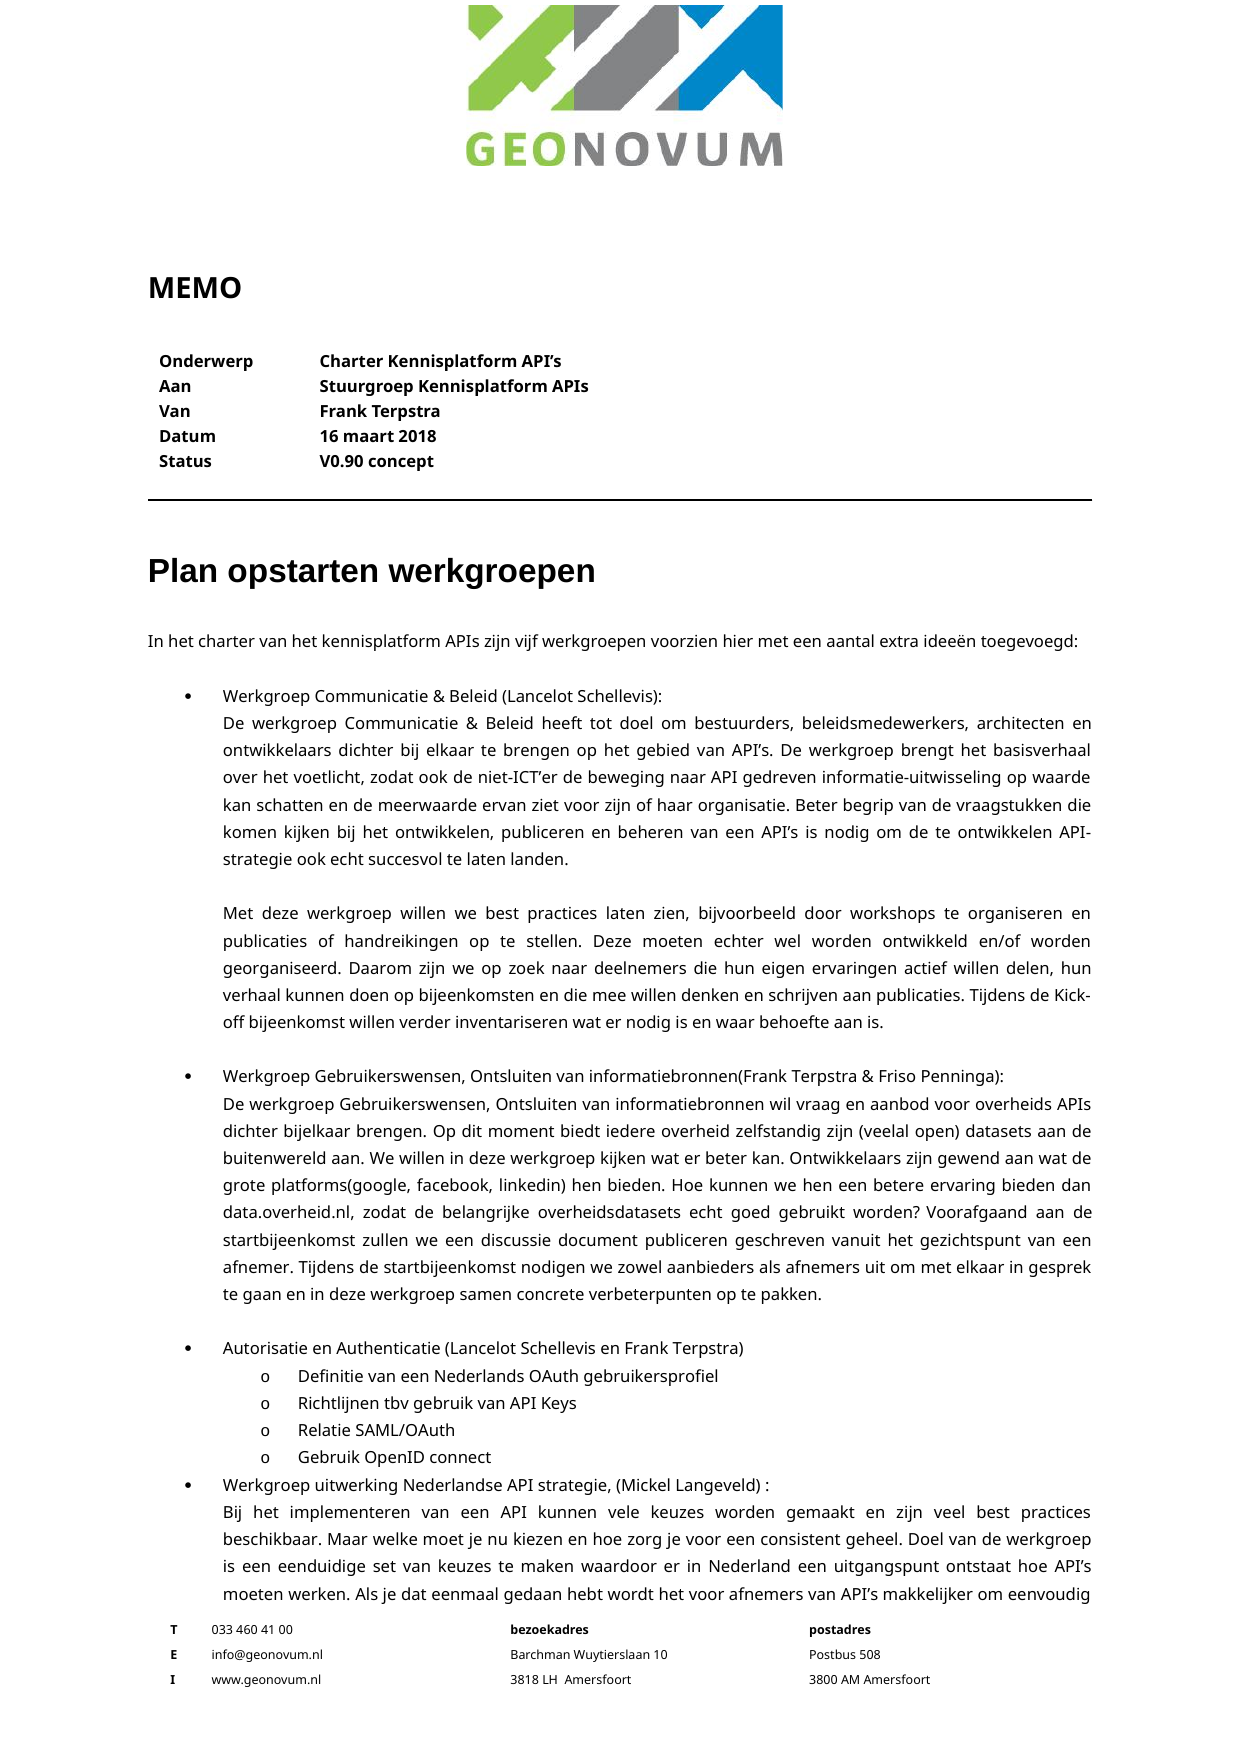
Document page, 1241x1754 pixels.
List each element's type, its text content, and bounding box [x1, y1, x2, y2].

table_cell Datum [148, 422, 308, 447]
table_cell Aan [148, 372, 308, 397]
table_cell V0.90 concept [308, 447, 1092, 472]
picture [466, 5, 783, 166]
table_cell 16 maart 2018 [308, 422, 1092, 447]
list Werkgroep Communicatie & Beleid (Lancelot Schellevis): [185, 684, 1092, 707]
text MEMO [148, 268, 1092, 307]
table_cell Frank Terpstra [308, 397, 1092, 422]
table_cell Stuurgroep Kennisplatform APIs [308, 372, 1092, 397]
list De werkgroep Gebruikerswensen, Ontsluiten van informatiebronnen wil vraag en aanbod voor overheids APIs dichter bijelkaar brengen. Op dit moment biedt iedere overheid zelfstandig zijn (veelal open) datasets aan de buitenwereld aan. We willen in deze werkgroep kijken wat er beter kan. Ontwikkelaars zijn gewend aan wat de grote platforms(google, facebook, linkedin) hen bieden. Hoe kunnen we hen een betere ervaring bieden dan data.overheid.nl, zodat de belangrijke overheidsdatasets echt goed gebruikt worden? Voorafgaand aan de startbijeenkomst zullen we een discussie document publiceren geschreven vanuit het gezichtspunt van een afnemer. Tijdens de startbijeenkomst nodigen we zowel aanbieders als afnemers uit om met elkaar in gesprek te gaan en in deze werkgroep samen concrete verbeterpunten op te pakken. [223, 1092, 1092, 1305]
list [223, 1501, 1092, 1605]
text In het charter van het kennisplatform APIs zijn vijf werkgroepen voorzien hier met een aantal extra ideeën toegevoegd: [148, 630, 1092, 653]
table_header Charter Kennisplatform API’s [308, 347, 1092, 372]
picture [706, 8, 713, 16]
list Gebruik OpenID connect [260, 1446, 1092, 1469]
list Werkgroep uitwerking Nederlandse API strategie, (Mickel Langeveld) : [185, 1473, 1092, 1496]
table_cell Status [148, 447, 308, 472]
list Werkgroep Gebruikerswensen, Ontsluiten van informatiebronnen(Frank Terpstra & Friso Penninga): [185, 1065, 1092, 1088]
list De werkgroep Communicatie & Beleid heeft tot doel om bestuurders, beleidsmedewerkers, architecten en ontwikkelaars dichter bij elkaar te brengen op het gebied van API’s. De werkgroep brengt het basisverhaal over het voetlicht, zodat ook de niet-ICT’er de beweging naar API gedreven informatie-uitwisseling op waarde kan schatten en de meerwaarde ervan ziet voor zijn of haar organisatie. Beter begrip van de vraagstukken die komen kijken bij het ontwikkelen, publiceren en beheren van een API’s is nodig om de te ontwikkelen API-strategie ook echt succesvol te laten landen. [223, 712, 1092, 870]
list Relatie SAML/OAuth [260, 1419, 1092, 1442]
list Definitie van een Nederlands OAuth gebruikersprofiel [260, 1364, 1092, 1387]
list Autorisatie en Authenticatie (Lancelot Schellevis en Frank Terpstra) [185, 1337, 1092, 1360]
table_cell Van [148, 397, 308, 422]
table_header Onderwerp [148, 347, 308, 372]
list Met deze werkgroep willen we best practices laten zien, bijvoorbeeld door workshops te organiseren en publicaties of handreikingen op te stellen. Deze moeten echter wel worden ontwikkeld en/of worden georganiseerd. Daarom zijn we op zoek naar deelnemers die hun eigen ervaringen actief willen delen, hun verhaal kunnen doen op bijeenkomsten en die mee willen denken en schrijven aan publicaties. Tijdens de Kick-off bijeenkomst willen verder inventariseren wat er nodig is en waar behoefte aan is. [223, 902, 1092, 1033]
list Richtlijnen tbv gebruik van API Keys [260, 1391, 1092, 1414]
subtitle Plan opstarten werkgroepen [148, 551, 1092, 589]
